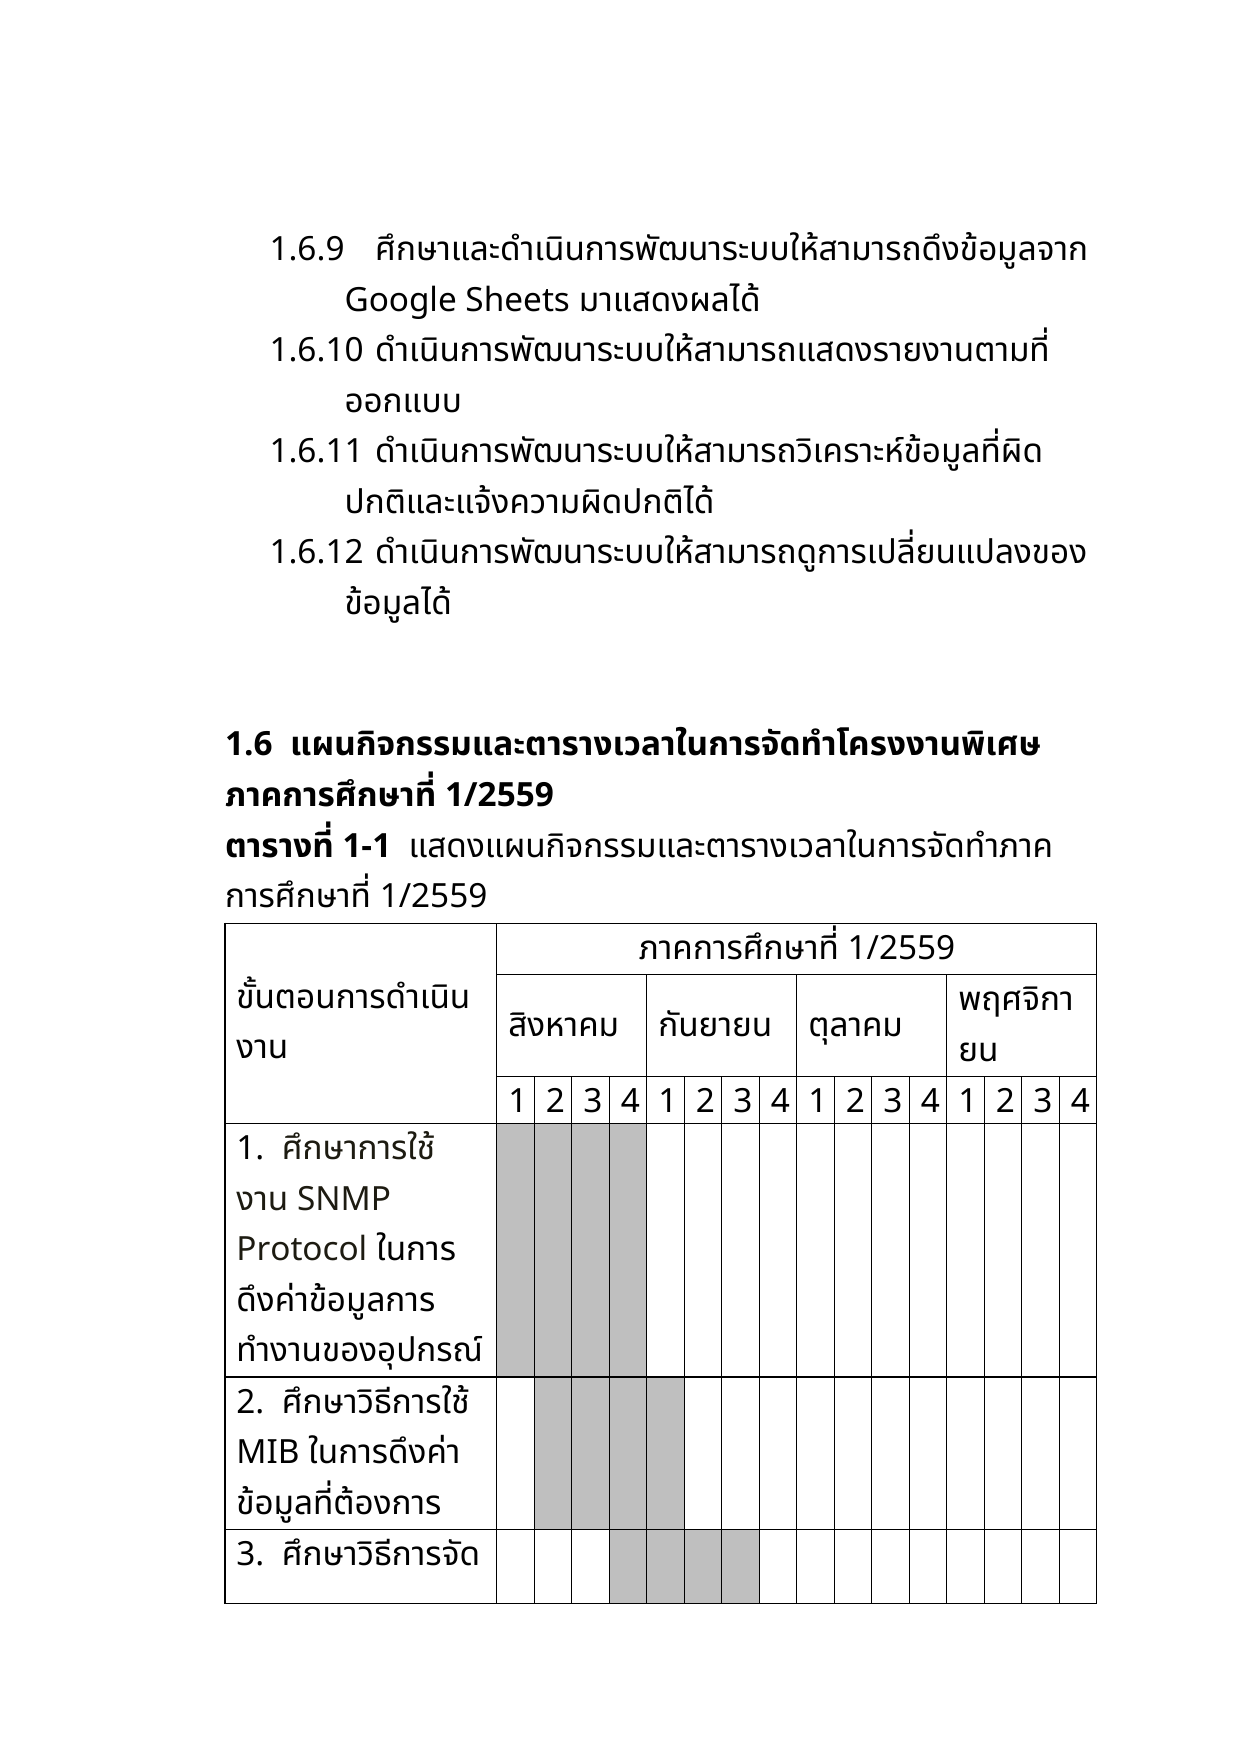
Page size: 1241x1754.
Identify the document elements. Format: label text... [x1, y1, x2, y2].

table_cell 1. ศึกษาการใช้งาน SNMP Protocol ในการดึงค่าข้อมูลการทำงานของอุปกรณ์ [226, 1124, 496, 1376]
table_cell [985, 1530, 1021, 1603]
table_cell 3 [872, 1077, 909, 1123]
table_cell [1060, 1124, 1096, 1376]
table_cell [497, 1378, 534, 1529]
text 1.6 แผนกิจกรรมและตารางเวลาในการจัดทำโครงงานพิเศษ ภาคการศึกษาที่ 1/2559 [225, 720, 1090, 821]
table_cell [985, 1378, 1021, 1529]
table_cell 4 [760, 1077, 796, 1123]
table_cell สิงหาคม [497, 975, 646, 1076]
table_cell [872, 1530, 909, 1603]
table_cell [835, 1378, 871, 1529]
table_cell [1060, 1530, 1096, 1603]
table_cell พฤศจิกายน [947, 975, 1096, 1076]
table_cell [685, 1124, 721, 1376]
table_cell [835, 1530, 871, 1603]
table_cell [572, 1530, 609, 1603]
table_cell [535, 1378, 571, 1529]
table_cell [722, 1530, 759, 1603]
table_cell [685, 1378, 721, 1529]
table_cell [535, 1530, 571, 1603]
table_header ภาคการศึกษาที่ 1/2559 [497, 924, 1096, 974]
table_cell [760, 1530, 796, 1603]
table_cell [797, 1530, 834, 1603]
table_cell [947, 1378, 984, 1529]
table_cell [947, 1530, 984, 1603]
table_cell [610, 1530, 646, 1603]
table_cell กันยายน [647, 975, 796, 1076]
table_cell [497, 1530, 534, 1603]
list ดำเนินการพัฒนาระบบให้สามารถวิเคราะห์ข้อมูลที่ผิดปกติและแจ้งความผิดปกติได้ [269, 427, 1090, 528]
table_cell 4 [910, 1077, 946, 1123]
table_cell 2 [985, 1077, 1021, 1123]
table_cell [760, 1124, 796, 1376]
table_cell [910, 1530, 946, 1603]
table_cell [647, 1378, 684, 1529]
table_cell [647, 1124, 684, 1376]
table_cell [985, 1124, 1021, 1376]
table_cell 1 [947, 1077, 984, 1123]
table_cell 3 [572, 1077, 609, 1123]
table_cell 1 [497, 1077, 534, 1123]
table_cell 2 [685, 1077, 721, 1123]
table_cell [497, 1124, 534, 1376]
table_cell [685, 1530, 721, 1603]
table_cell 2 [835, 1077, 871, 1123]
table_cell [760, 1378, 796, 1529]
table_cell 4 [610, 1077, 646, 1123]
table_cell 3 [1022, 1077, 1059, 1123]
table_cell [535, 1124, 571, 1376]
table_cell [910, 1124, 946, 1376]
table_cell 1 [647, 1077, 684, 1123]
table_cell [610, 1124, 646, 1376]
table_cell 4 [1060, 1077, 1096, 1123]
table_cell 2. ศึกษาวิธีการใช้ MIB ในการดึงค่าข้อมูลที่ต้องการ [226, 1378, 496, 1529]
list ศึกษาและดำเนินการพัฒนาระบบให้สามารถดึงข้อมูลจาก Google Sheets มาแสดงผลได้ [269, 225, 1090, 326]
list ดำเนินการพัฒนาระบบให้สามารถแสดงรายงานตามที่ออกแบบ [269, 326, 1090, 427]
list ดำเนินการพัฒนาระบบให้สามารถดูการเปลี่ยนแปลงของข้อมูลได้ [269, 528, 1090, 629]
table_cell [797, 1378, 834, 1529]
table_cell [947, 1124, 984, 1376]
table_cell [610, 1378, 646, 1529]
table_cell 3 [722, 1077, 759, 1123]
table_cell [1060, 1378, 1096, 1529]
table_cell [226, 1530, 496, 1603]
table_cell [722, 1124, 759, 1376]
table_cell [647, 1530, 684, 1603]
table_cell [872, 1378, 909, 1529]
table_cell [797, 1124, 834, 1376]
table_cell ตุลาคม [797, 975, 946, 1076]
table_cell [572, 1378, 609, 1529]
table_cell [872, 1124, 909, 1376]
table_cell [572, 1124, 609, 1376]
text ตารางที่ 1-1 แสดงแผนกิจกรรมและตารางเวลาในการจัดทำภาคการศึกษาที่ 1/2559 [225, 821, 1090, 923]
table_cell [722, 1378, 759, 1529]
table_cell [910, 1378, 946, 1529]
table_cell [1022, 1530, 1059, 1603]
table_header ขั้นตอนการดำเนินงาน [226, 924, 496, 1123]
table_cell 2 [535, 1077, 571, 1123]
table_cell [1022, 1378, 1059, 1529]
table_cell [835, 1124, 871, 1376]
table_cell 1 [797, 1077, 834, 1123]
table_cell [1022, 1124, 1059, 1376]
